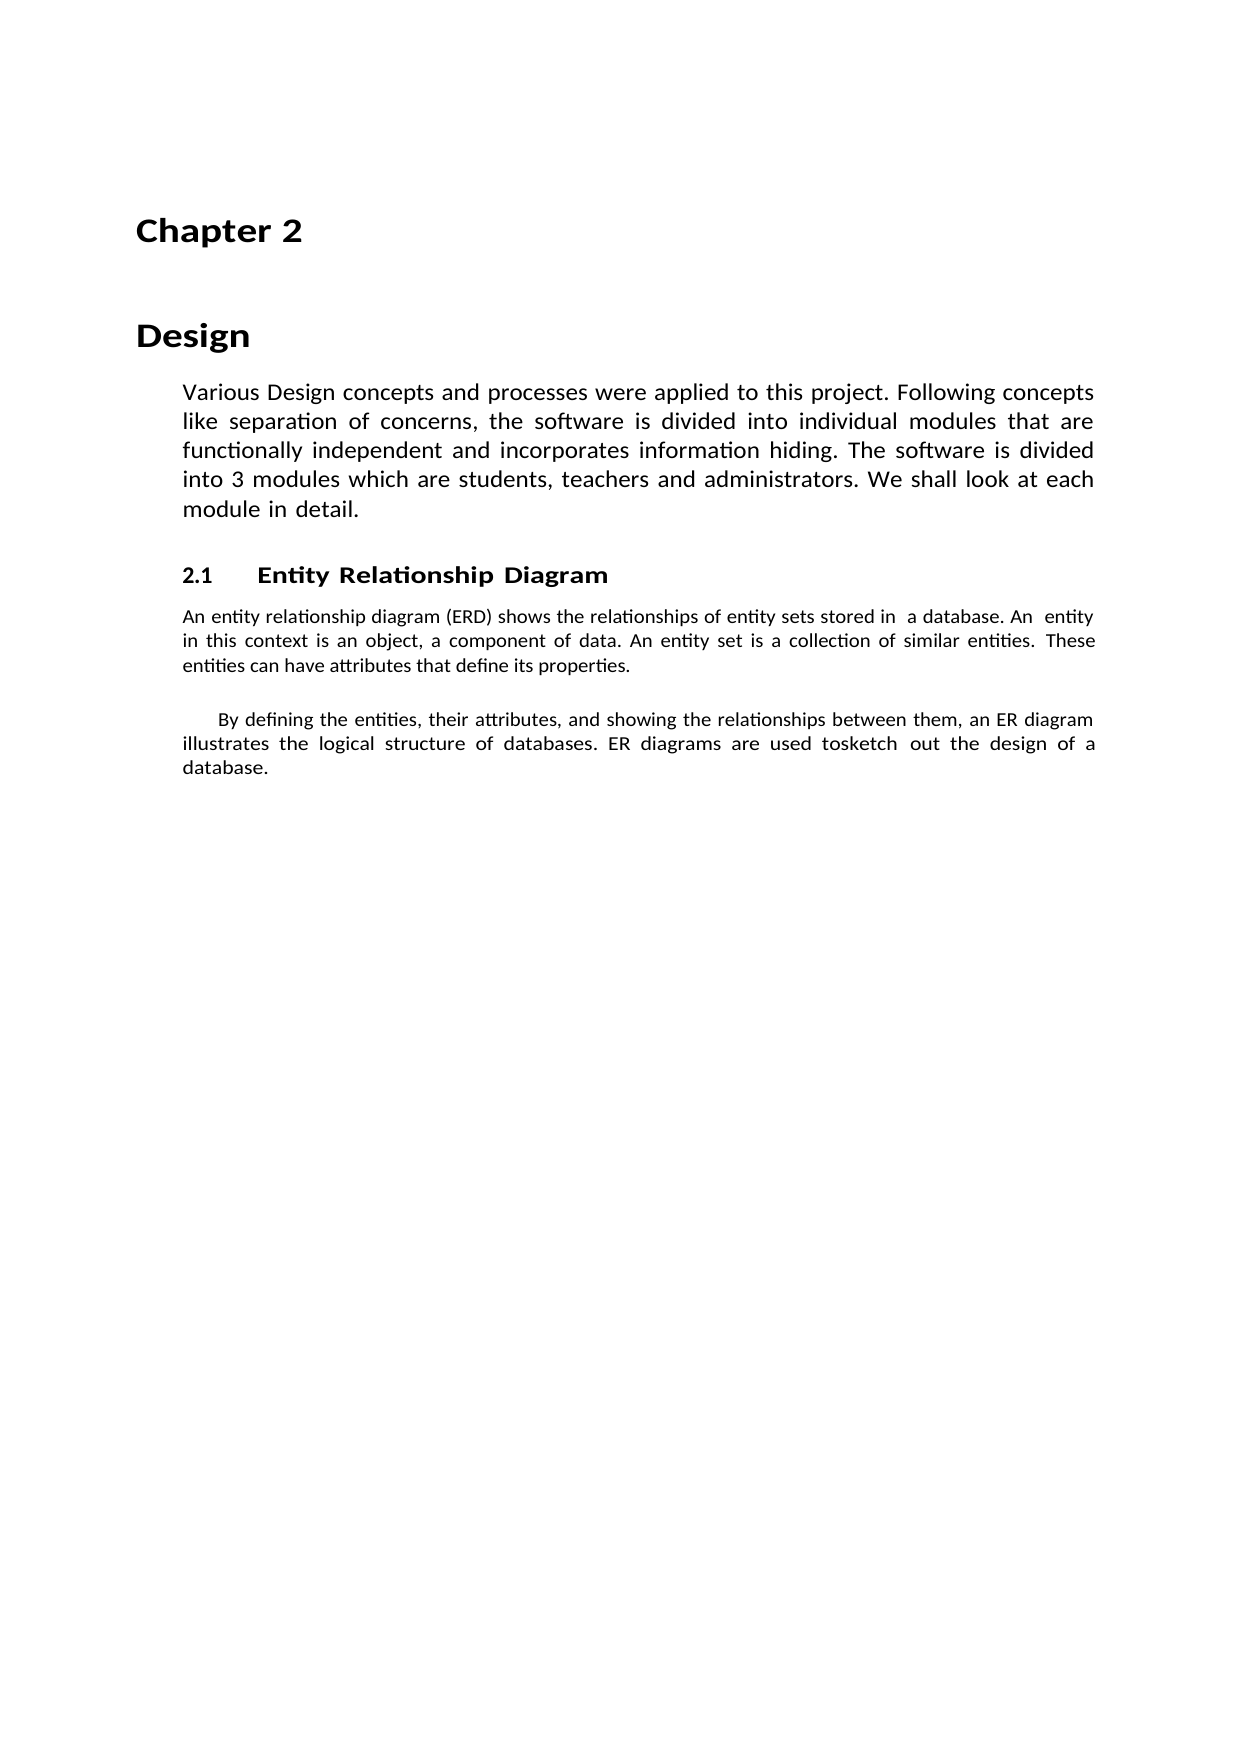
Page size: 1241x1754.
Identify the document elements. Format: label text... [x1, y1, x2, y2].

text Design [136, 314, 1140, 356]
text Chapter 2 [136, 208, 1140, 251]
text Various Design concepts and processes were applied to this project. Following concepts like separation of concerns, the software is divided into individual modules that are functionally independent and incorporates information hiding. The software is divided into 3 modules which are students, teachers and administrators. We shall look at each module in detail. [182, 377, 1095, 523]
text An entity relationship diagram (ERD) shows the relationships of entity sets stored in a database. An entity in this context is an object, a component of data. An entity set is a collection of similar entities. These entities can have attributes that define its properties. [182, 604, 1095, 677]
subtitle Entity Relationship Diagram [182, 560, 1140, 589]
text By defining the entities, their attributes, and showing the relationships between them, an ER diagram illustrates the logical structure of databases. ER diagrams are used tosketch out the design of a database. [182, 707, 1096, 779]
